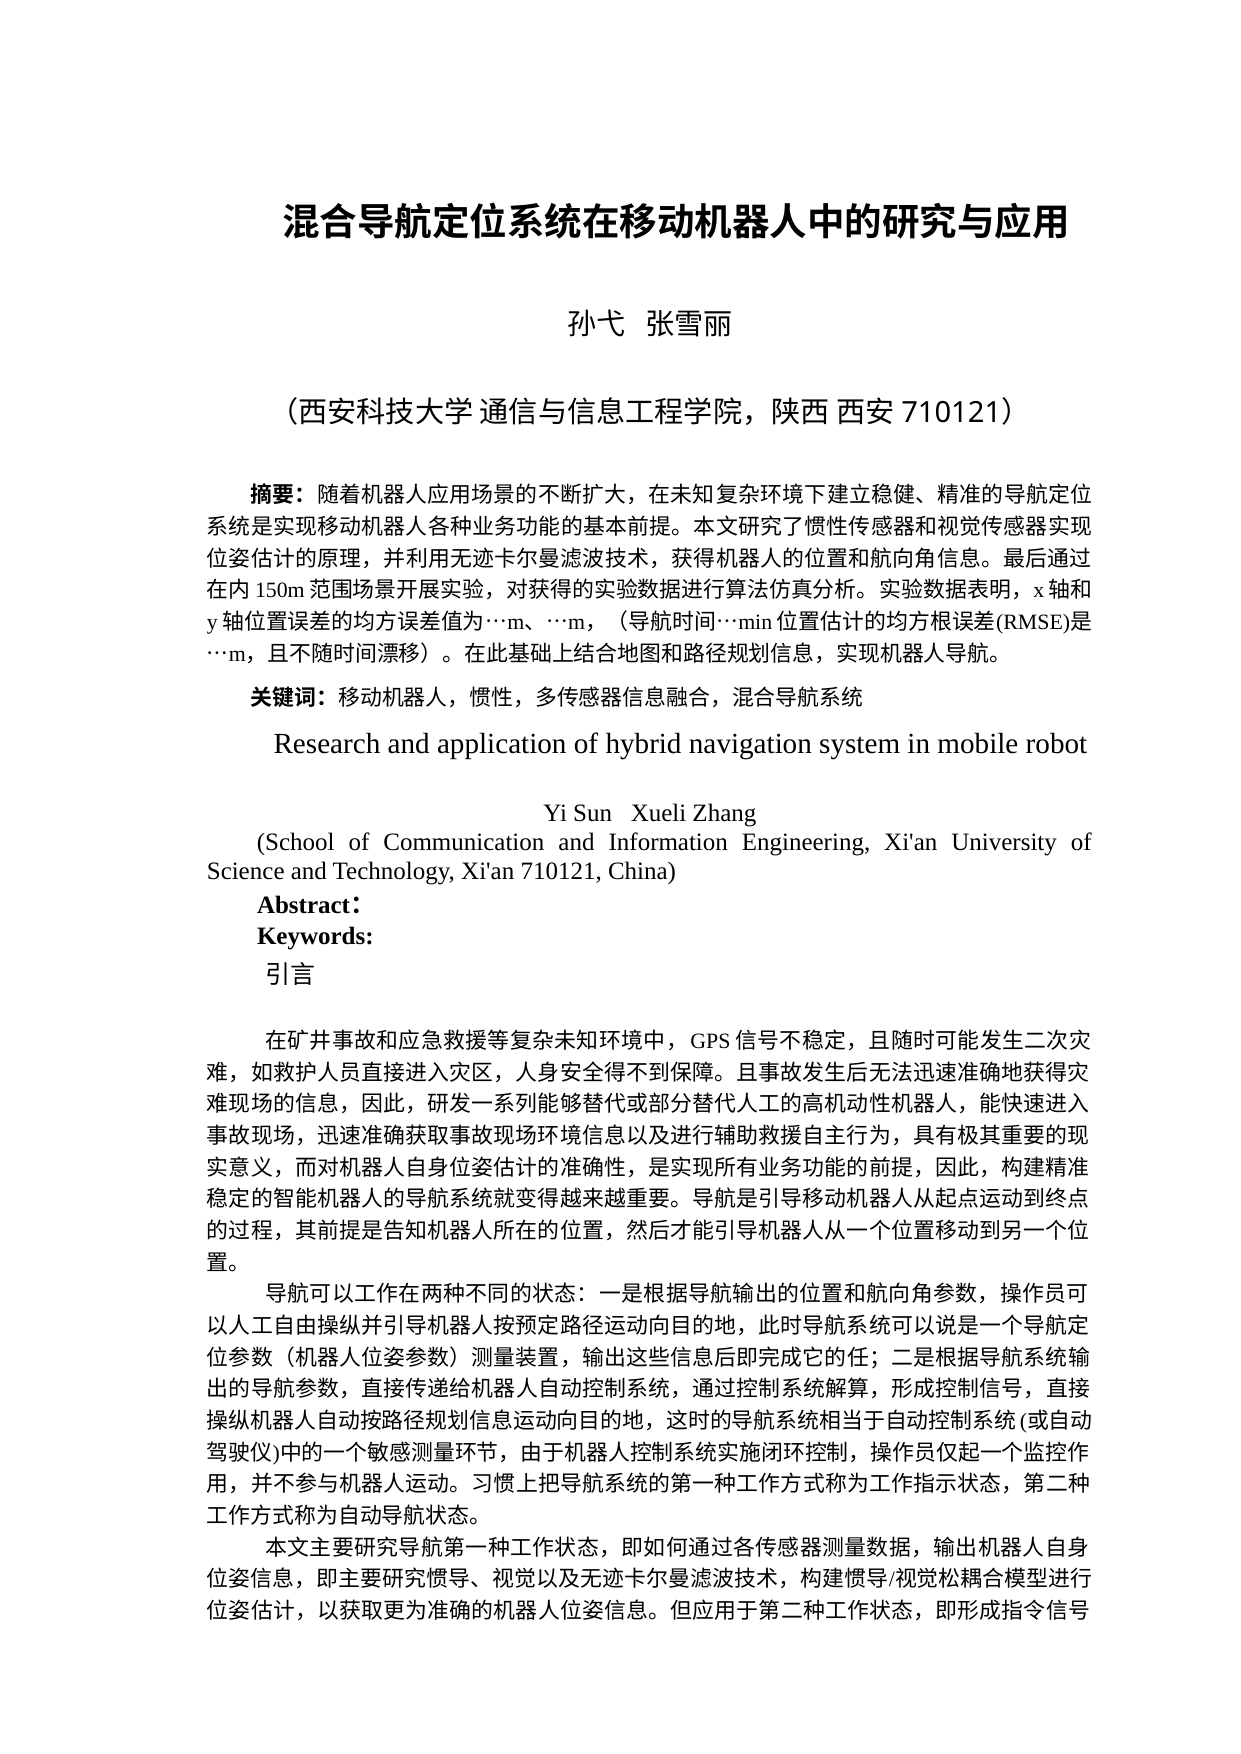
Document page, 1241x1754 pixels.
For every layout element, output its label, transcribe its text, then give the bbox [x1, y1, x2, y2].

text 摘要：随着机器人应用场景的不断扩大，在未知复杂环境下建立稳健、精准的导航定位系统是实现移动机器人各种业务功能的基本前提。本文研究了惯性传感器和视觉传感器实现位姿估计的原理，并利用无迹卡尔曼滤波技术，获得机器人的位置和航向角信息。最后通过在内150m范围场景开展实验，对获得的实验数据进行算法仿真分析。实验数据表明，x轴和y轴位置误差的均方误差值为…m、…m，（导航时间…min位置估计的均方根误差(RMSE)是…m，且不随时间漂移）。在此基础上结合地图和路径规划信息，实现机器人导航。 [207, 477, 1093, 667]
text 导航可以工作在两种不同的状态：一是根据导航输出的位置和航向角参数，操作员可以人工自由操纵并引导机器人按预定路径运动向目的地，此时导航系统可以说是一个导航定位参数（机器人位姿参数）测量装置，输出这些信息后即完成它的任；二是根据导航系统输出的导航参数，直接传递给机器人自动控制系统，通过控制系统解算，形成控制信号，直接操纵机器人自动按路径规划信息运动向目的地，这时的导航系统相当于自动控制系统(或自动驾驶仪)中的一个敏感测量环节，由于机器人控制系统实施闭环控制，操作员仅起一个监控作用，并不参与机器人运动。习惯上把导航系统的第一种工作方式称为工作指示状态，第二种工作方式称为自动导航状态。 [207, 1276, 1093, 1529]
text （西安科技大学 通信与信息工程学院，陕西 西安 710121） [207, 389, 1093, 431]
text Keywords: [207, 921, 1093, 950]
subtitle Research and application of hybrid navigation system in mobile robot [207, 726, 1093, 759]
text 孙弋 张雪丽 [207, 300, 1093, 342]
subtitle 引言 [207, 955, 1093, 991]
text (School of Communication and Information Engineering, Xi'an University of Science and Technology, Xi'an 710121, China) [207, 827, 1093, 885]
text Abstract： [207, 885, 1093, 921]
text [207, 1529, 1093, 1624]
text Yi Sun Xueli Zhang [207, 798, 1093, 827]
text 在矿井事故和应急救援等复杂未知环境中，GPS信号不稳定，且随时可能发生二次灾难，如救护人员直接进入灾区，人身安全得不到保障。且事故发生后无法迅速准确地获得灾难现场的信息，因此，研发一系列能够替代或部分替代人工的高机动性机器人，能快速进入事故现场，迅速准确获取事故现场环境信息以及进行辅助救援自主行为，具有极其重要的现实意义，而对机器人自身位姿估计的准确性，是实现所有业务功能的前提，因此，构建精准、稳定的智能机器人的导航系统就变得越来越重要。导航是引导移动机器人从起点运动到终点的过程，其前提是告知机器人所在的位置，然后才能引导机器人从一个位置移动到另一个位置。 [207, 1023, 1093, 1276]
text 关键词：移动机器人，惯性，多传感器信息融合，混合导航系统 [207, 680, 1093, 711]
subtitle 混合导航定位系统在移动机器人中的研究与应用 [207, 192, 1093, 246]
